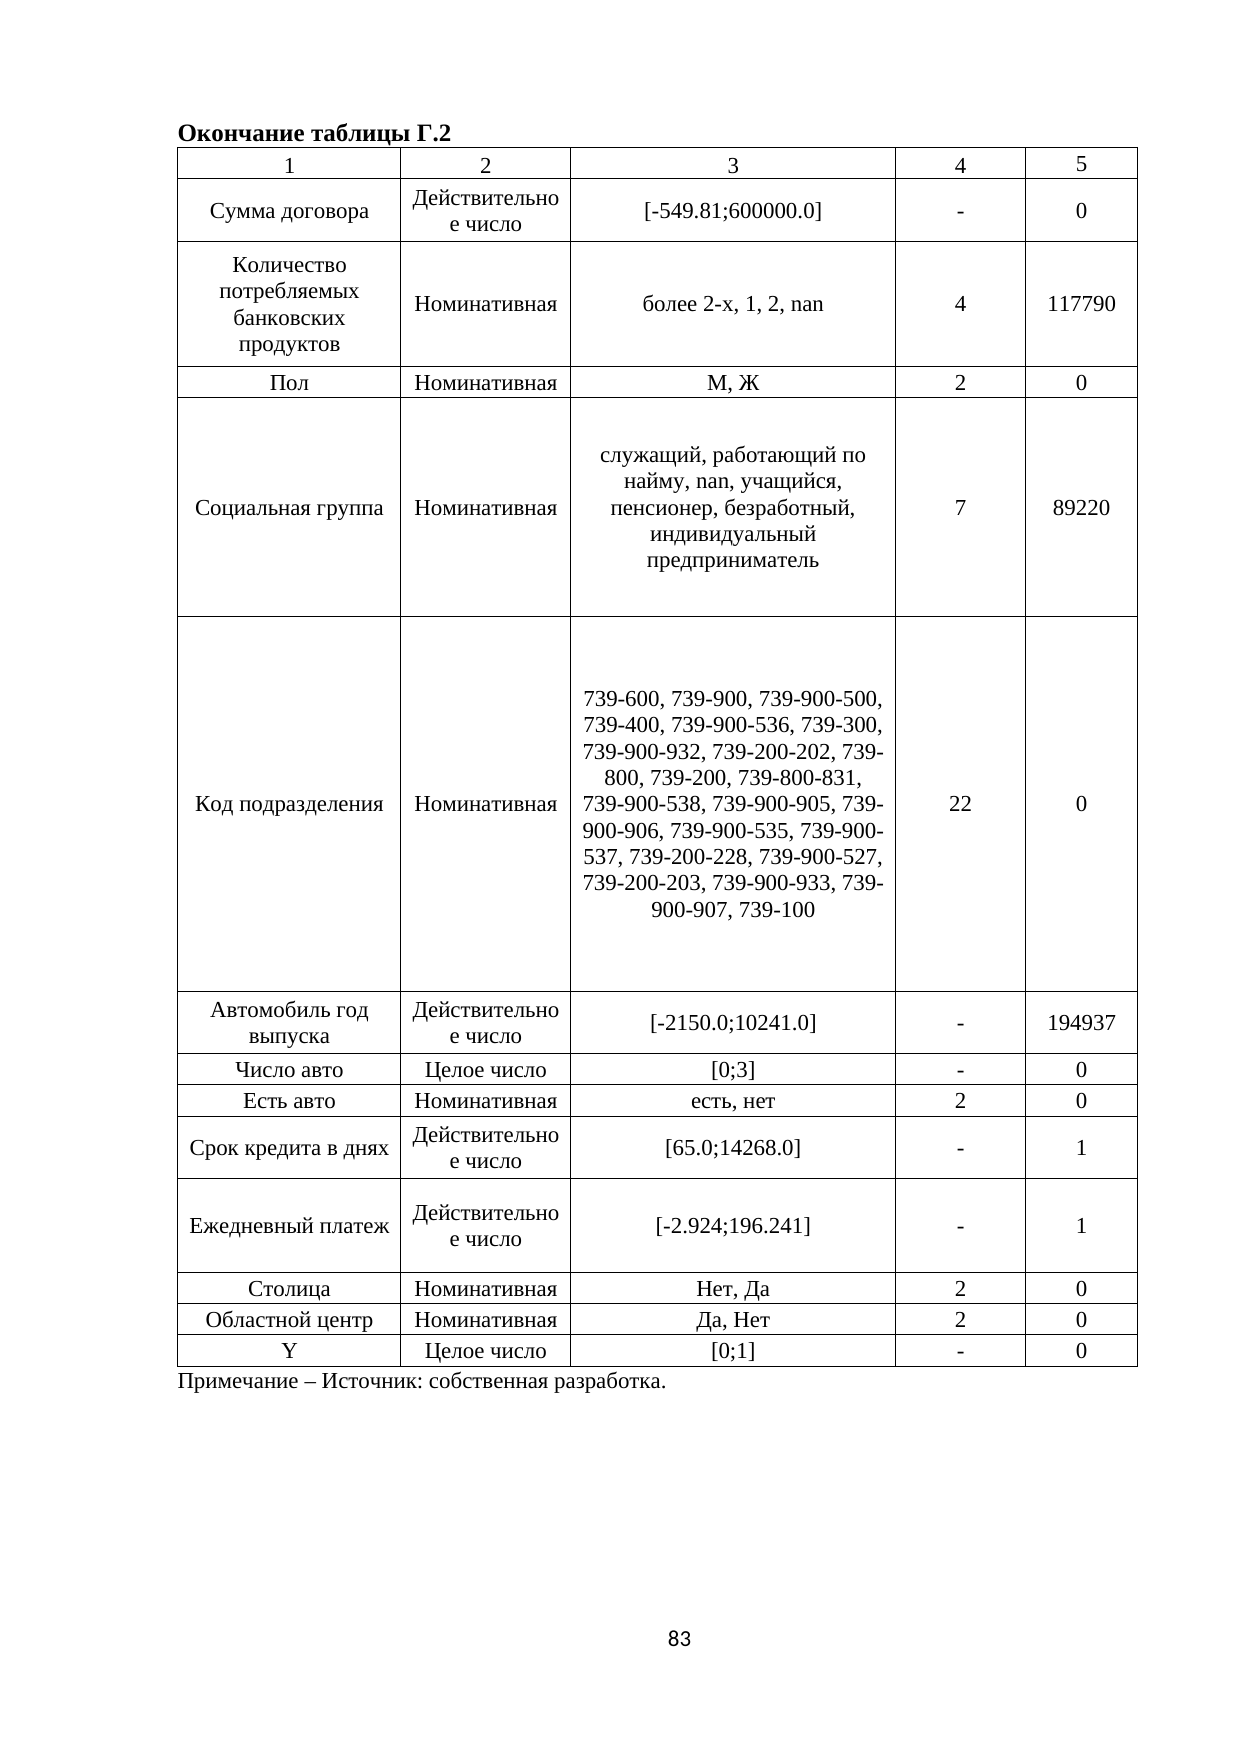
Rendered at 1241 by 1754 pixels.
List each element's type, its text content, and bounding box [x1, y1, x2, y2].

table_cell Количество потребляемых банковских продуктов [178, 242, 400, 366]
table_cell М, Ж [571, 367, 895, 397]
table_cell Нет, Да [571, 1273, 895, 1303]
table_cell Номинативная [401, 1273, 570, 1303]
table_cell - [896, 179, 1025, 241]
table_cell 117790 [1026, 242, 1137, 366]
table_cell - [896, 1054, 1025, 1084]
table_cell Код подразделения [178, 617, 400, 991]
table_cell 2 [896, 1304, 1025, 1334]
table_cell - [896, 1117, 1025, 1178]
table_cell 0 [1026, 1085, 1137, 1116]
table_cell Автомобиль год выпуска [178, 992, 400, 1053]
table_cell Пол [178, 367, 400, 397]
table_header 2 [401, 148, 570, 178]
text Окончание таблицы Г.2 [177, 118, 1181, 147]
table_cell [-2150.0;10241.0] [571, 992, 895, 1053]
table_cell Номинативная [401, 617, 570, 991]
table_cell Действительное число [401, 1179, 570, 1272]
table_cell [-2.924;196.241] [571, 1179, 895, 1272]
table_cell Да, Нет [571, 1304, 895, 1334]
table_header 4 [896, 148, 1025, 178]
table_header 3 [571, 148, 895, 178]
table_cell [0;1] [571, 1335, 895, 1366]
table_cell 739-600, 739-900, 739-900-500, 739-400, 739-900-536, 739-300, 739-900-932, 739-200-202, 739-800, 739-200, 739-800-831, 739-900-538, 739-900-905, 739-900-906, 739-900-535, 739-900-537, 739-200-228, 739-900-527, 739-200-203, 739-900-933, 739-900-907, 739-100 [571, 617, 895, 991]
table_cell есть, нет [571, 1085, 895, 1116]
table_cell 2 [896, 367, 1025, 397]
table_cell Сумма договора [178, 179, 400, 241]
table_cell 7 [896, 398, 1025, 616]
table_cell 1 [1026, 1117, 1137, 1178]
table_cell Номинативная [401, 242, 570, 366]
table_cell Областной центр [178, 1304, 400, 1334]
table_cell Столица [178, 1273, 400, 1303]
table_cell Номинативная [401, 1085, 570, 1116]
table_cell 0 [1026, 179, 1137, 241]
table_cell Срок кредита в днях [178, 1117, 400, 1178]
table_header 5 [1026, 148, 1137, 178]
table_cell 4 [896, 242, 1025, 366]
table_cell 0 [1026, 1304, 1137, 1334]
table_cell - [896, 1335, 1025, 1366]
table_cell Действительное число [401, 179, 570, 241]
table_cell Действительное число [401, 1117, 570, 1178]
table_cell Есть авто [178, 1085, 400, 1116]
table_cell 0 [1026, 1054, 1137, 1084]
table_cell Число авто [178, 1054, 400, 1084]
table_cell Y [178, 1335, 400, 1366]
table_cell - [896, 992, 1025, 1053]
table_cell [-549.81;600000.0] [571, 179, 895, 241]
table_cell 22 [896, 617, 1025, 991]
table_cell Номинативная [401, 398, 570, 616]
table_cell 0 [1026, 1273, 1137, 1303]
table_cell 2 [896, 1273, 1025, 1303]
table_cell Социальная группа [178, 398, 400, 616]
table_cell 89220 [1026, 398, 1137, 616]
table_cell 1 [1026, 1179, 1137, 1272]
text Примечание – Источник: собственная разработка. [177, 1367, 1181, 1393]
table_cell - [896, 1179, 1025, 1272]
table_cell Целое число [401, 1054, 570, 1084]
table_cell 0 [1026, 367, 1137, 397]
table_cell Целое число [401, 1335, 570, 1366]
table_cell Ежедневный платеж [178, 1179, 400, 1272]
table_cell служащий, работающий по найму, nan, учащийся, пенсионер, безработный, индивидуальный предприниматель [571, 398, 895, 616]
table_cell 194937 [1026, 992, 1137, 1053]
table_cell 0 [1026, 1335, 1137, 1366]
table_header 1 [178, 148, 400, 178]
table_cell [65.0;14268.0] [571, 1117, 895, 1178]
table_cell более 2-х, 1, 2, nan [571, 242, 895, 366]
table_cell Действительное число [401, 992, 570, 1053]
table_cell 2 [896, 1085, 1025, 1116]
table_cell 0 [1026, 617, 1137, 991]
table_cell [0;3] [571, 1054, 895, 1084]
table_cell Номинативная [401, 1304, 570, 1334]
table_cell Номинативная [401, 367, 570, 397]
